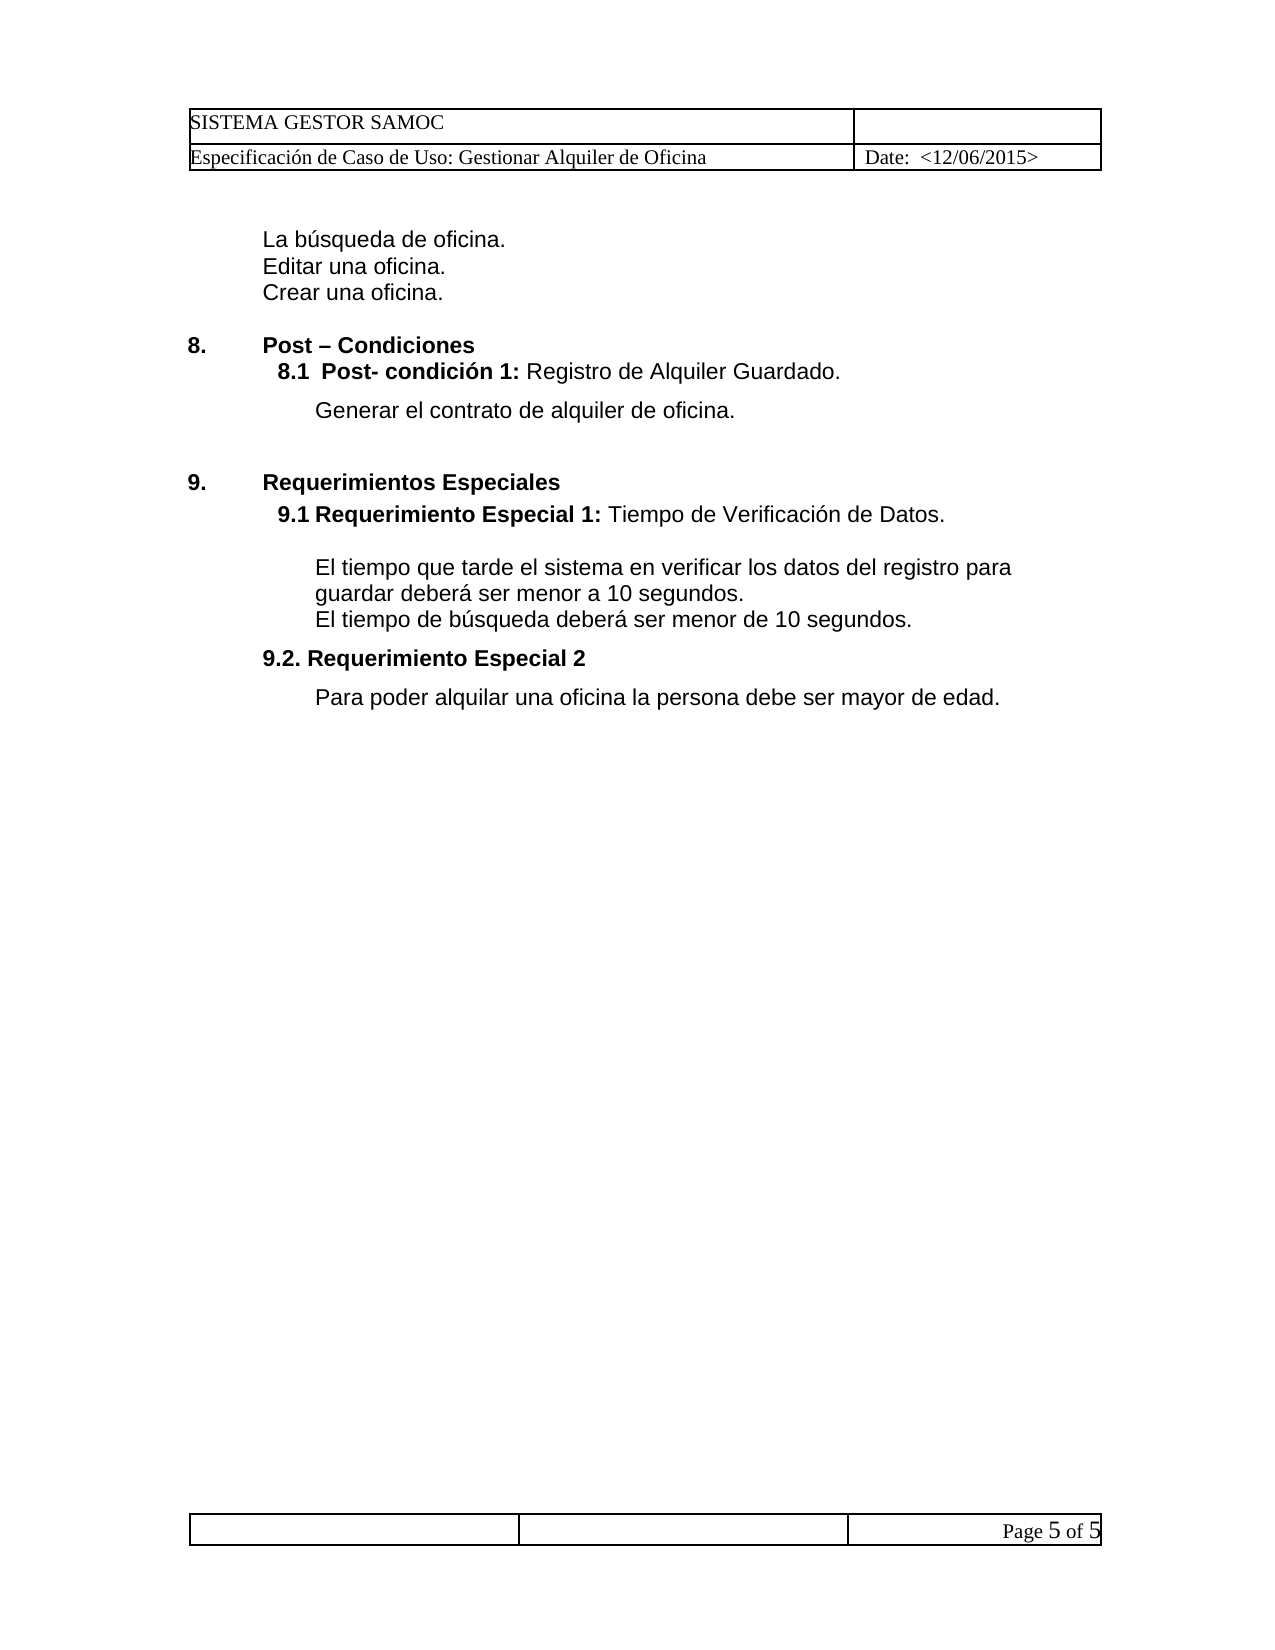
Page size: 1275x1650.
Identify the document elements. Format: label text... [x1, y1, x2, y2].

list Post – Condiciones [142, 332, 1087, 358]
text 9.2. Requerimiento Especial 2 [240, 645, 1087, 672]
list Crear una oficina. [262, 279, 1087, 305]
list El tiempo que tarde el sistema en verificar los datos del registro para guardar deberá ser menor a 10 segundos. [315, 554, 1087, 606]
list Requerimiento Especial 1: Tiempo de Verificación de Datos. [277, 501, 1087, 527]
list La búsqueda de oficina. [262, 226, 1087, 253]
list Post- condición 1: Registro de Alquiler Guardado. [277, 358, 1087, 384]
list Para poder alquilar una oficina la persona debe ser mayor de edad. [315, 684, 1087, 711]
list El tiempo de búsqueda deberá ser menor de 10 segundos. [315, 606, 1087, 633]
subtitle Generar el contrato de alquiler de oficina. [262, 397, 1087, 423]
list Editar una oficina. [262, 253, 1087, 279]
subtitle Requerimientos Especiales [142, 468, 1087, 495]
